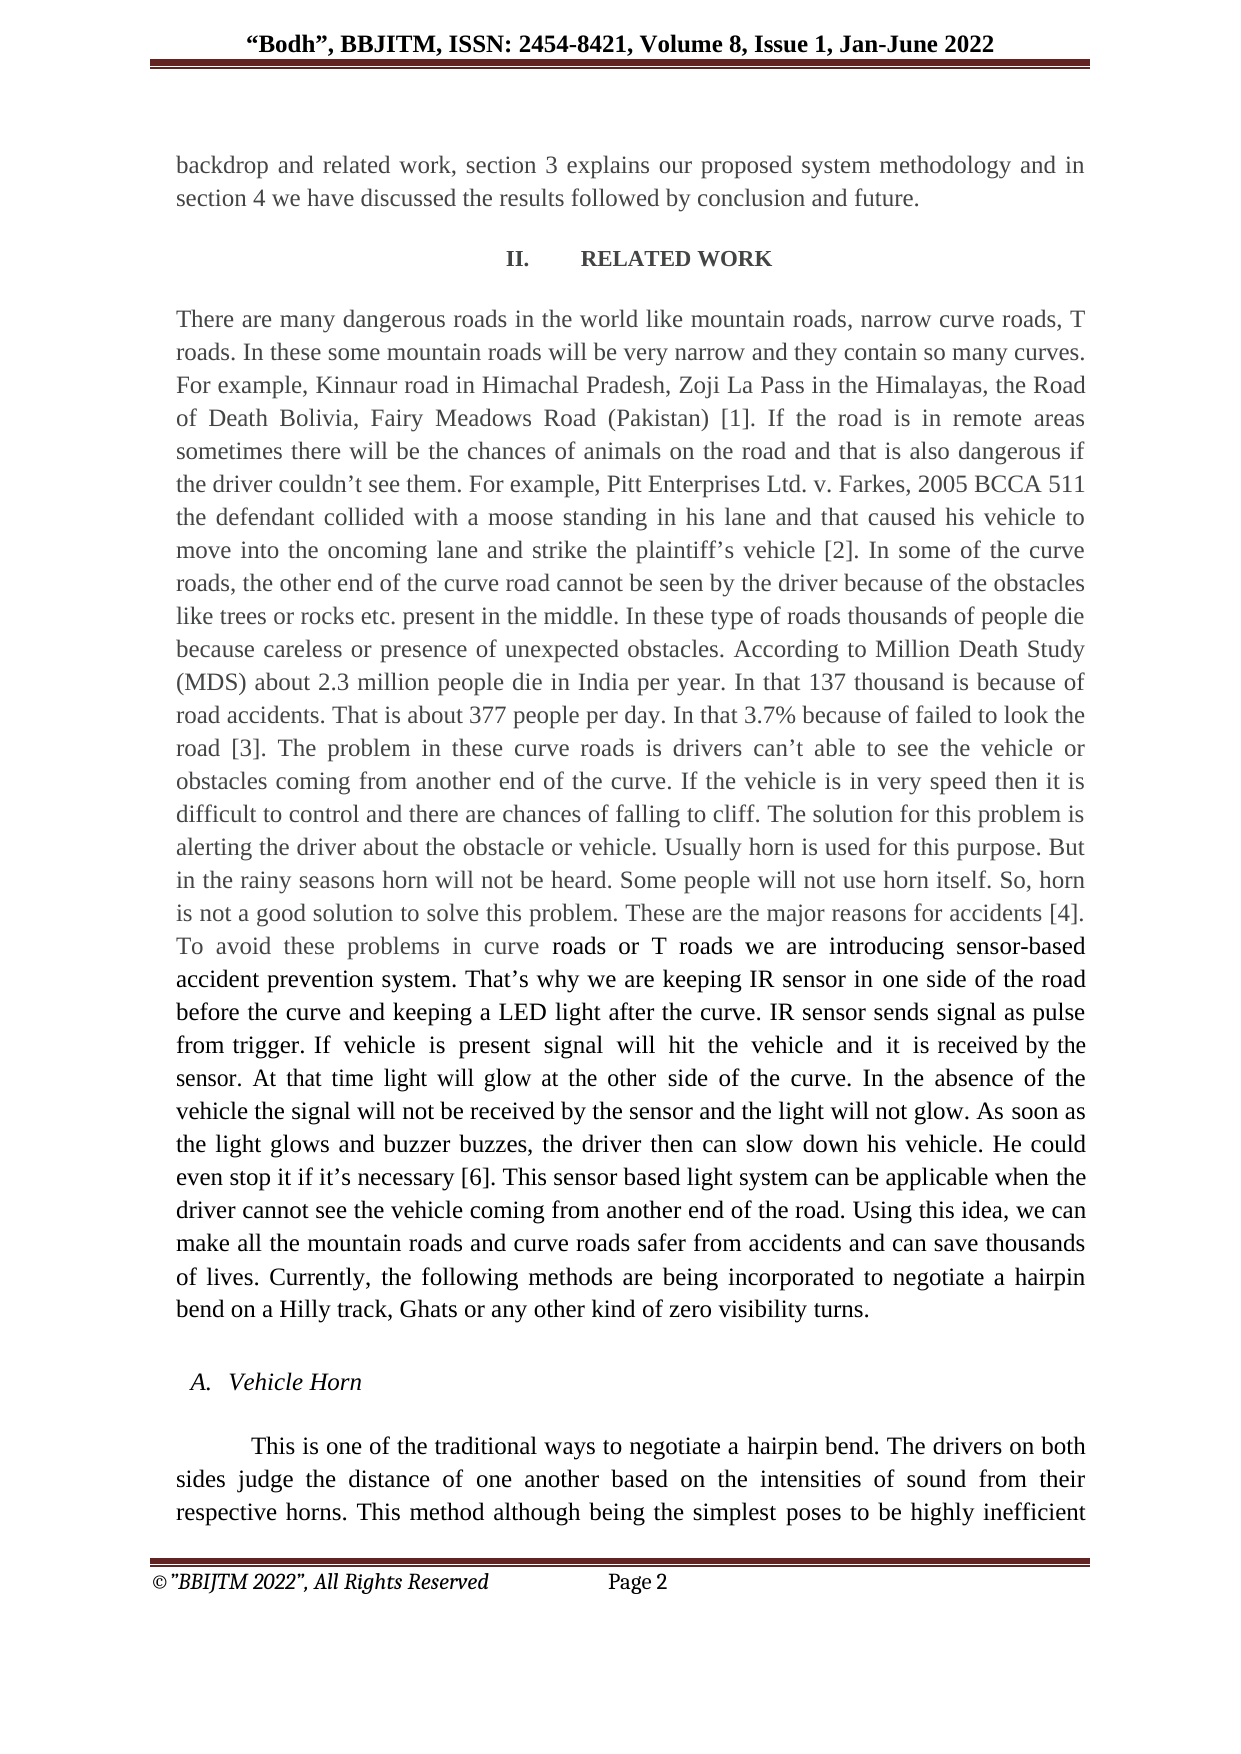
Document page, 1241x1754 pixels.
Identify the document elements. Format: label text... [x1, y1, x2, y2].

text There are many dangerous roads in the world like mountain roads, narrow curve roads, T roads. In these some mountain roads will be very narrow and they contain so many curves. For example, Kinnaur road in Himachal Pradesh, Zoji La Pass in the Himalayas, the Road of Death Bolivia, Fairy Meadows Road (Pakistan) [1]. If the road is in remote areas sometimes there will be the chances of animals on the road and that is also dangerous if the driver couldn’t see them. For example, Pitt Enterprises Ltd. v. Farkes, 2005 BCCA 511 the defendant collided with a moose standing in his lane and that caused his vehicle to move into the oncoming lane and strike the plaintiff’s vehicle [2]. In some of the curve roads, the other end of the curve road cannot be seen by the driver because of the obstacles like trees or rocks etc. present in the middle. In these type of roads thousands of people die because careless or presence of unexpected obstacles. According to Million Death Study (MDS) about 2.3 million people die in India per year. In that 137 thousand is because of road accidents. That is about 377 people per day. In that 3.7% because of failed to look the road [3]. The problem in these curve roads is drivers can’t able to see the vehicle or obstacles coming from another end of the curve. If the vehicle is in very speed then it is difficult to control and there are chances of falling to cliff. The solution for this problem is alerting the driver about the obstacle or vehicle. Usually horn is used for this purpose. But in the rainy seasons horn will not be heard. Some people will not use horn itself. So, horn is not a good solution to solve this problem. These are the major reasons for accidents [4]. To avoid these problems in curve roads or T roads we are introducing sensor-based accident prevention system. That’s why we are keeping IR sensor in one side of the road before the curve and keeping a LED light after the curve. IR sensor sends signal as pulse from trigger. If vehicle is present signal will hit the vehicle and it is received by the sensor. At that time light will glow at the other side of the curve. In the absence of the vehicle the signal will not be received by the sensor and the light will not glow. As soon as the light glows and buzzer buzzes, the driver then can slow down his vehicle. He could even stop it if it’s necessary [6]. This sensor based light system can be applicable when the driver cannot see the vehicle coming from another end of the road. Using this idea, we can make all the mountain roads and curve roads safer from accidents and can save thousands of lives. Currently, the following methods are being incorporated to negotiate a hairpin bend on a Hilly track, Ghats or any other kind of zero visibility turns. [176, 304, 1086, 1323]
list RELATED WORK [187, 245, 1090, 271]
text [176, 1431, 1086, 1526]
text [176, 150, 1086, 212]
list Vehicle Horn [190, 1367, 1090, 1396]
